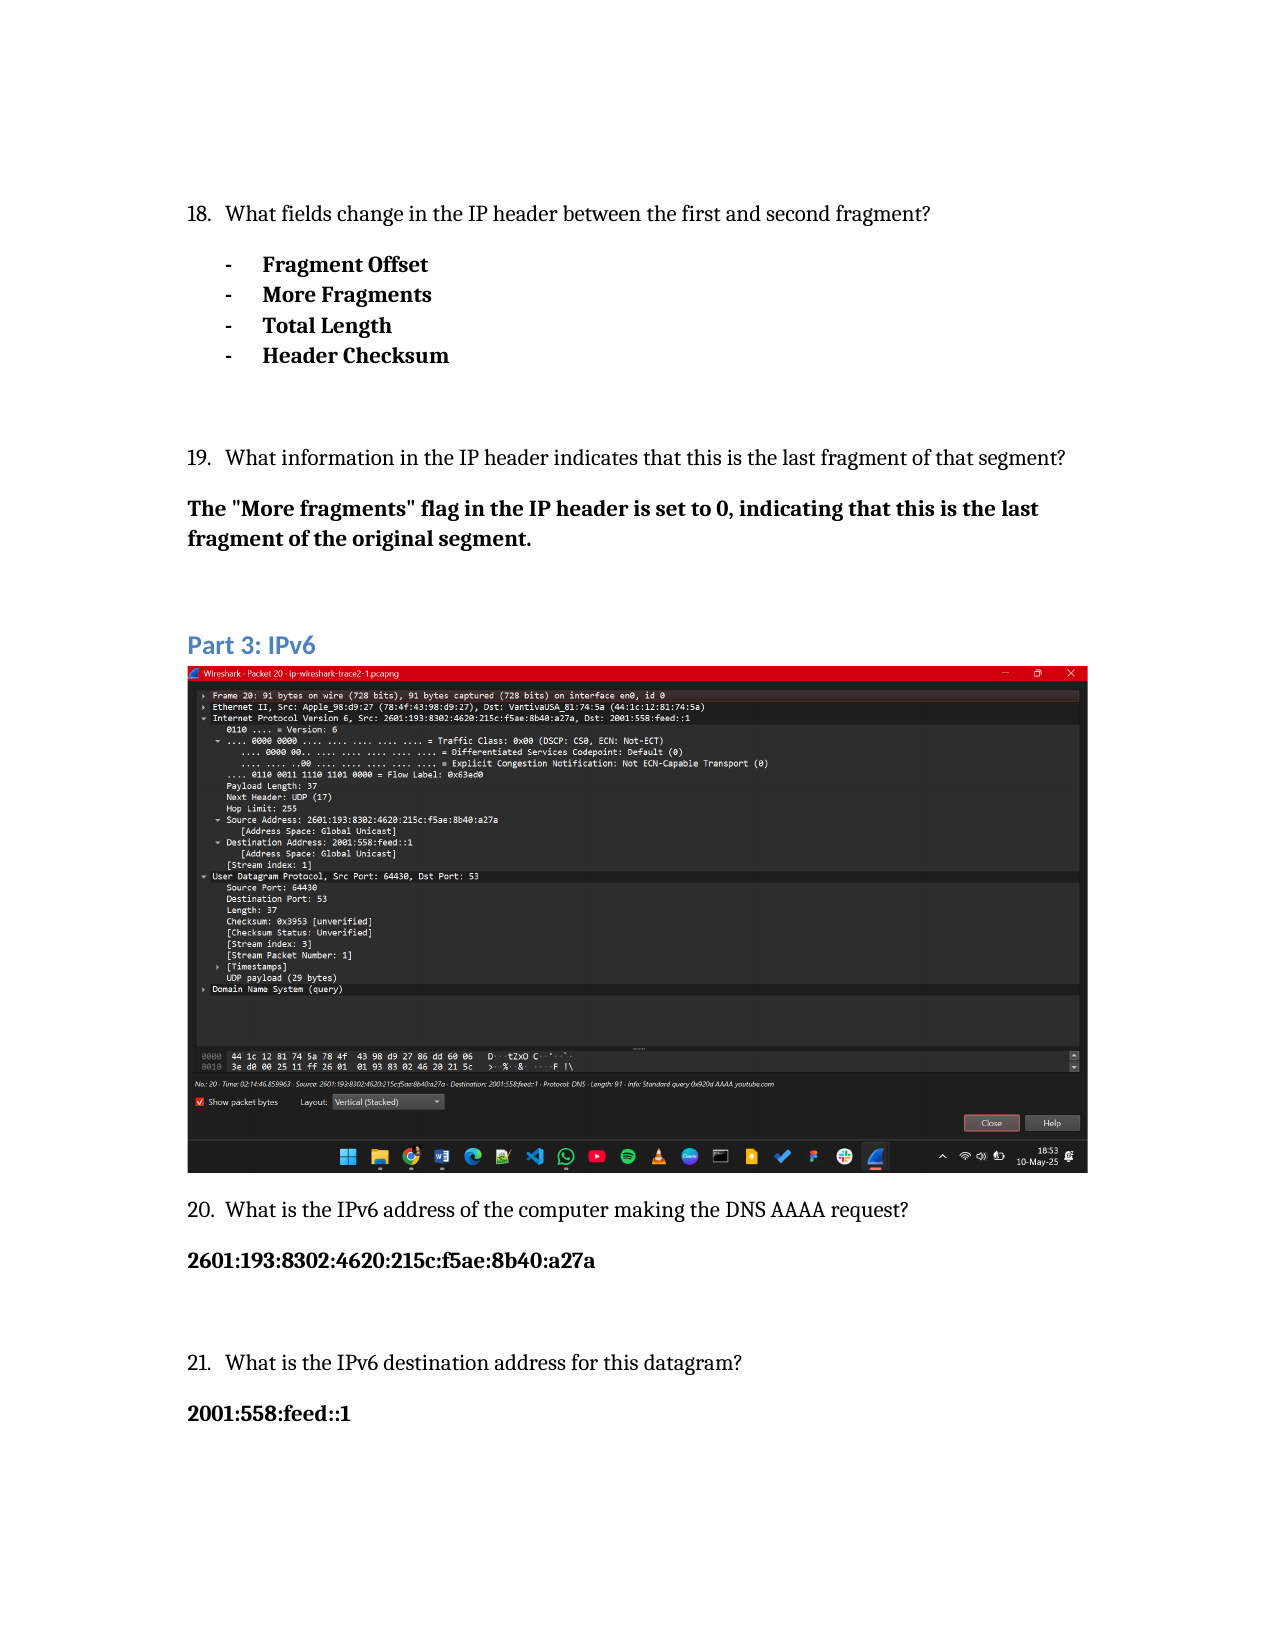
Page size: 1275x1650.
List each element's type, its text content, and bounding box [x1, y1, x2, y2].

picture [187, 666, 1088, 1173]
list What fields change in the IP header between the first and second fragment? [187, 201, 1087, 227]
subtitle Part 3: IPv6 [187, 628, 1087, 661]
list Header Checksum [225, 343, 1087, 369]
list What is the IPv6 destination address for this datagram? [187, 1350, 1087, 1376]
text 2601:193:8302:4620:215c:f5ae:8b40:a27a [187, 1248, 1087, 1274]
list What is the IPv6 address of the computer making the DNS AAAA request? [187, 1197, 1087, 1223]
list What information in the IP header indicates that this is the last fragment of that segment? [187, 445, 1087, 471]
text The "More fragments" flag in the IP header is set to 0, indicating that this is the last fragment of the original segment. [187, 496, 1087, 552]
list More Fragments [225, 282, 1087, 309]
text 2001:558:feed::1 [187, 1401, 1087, 1427]
list Fragment Offset [225, 252, 1087, 278]
list Total Length [225, 312, 1087, 339]
